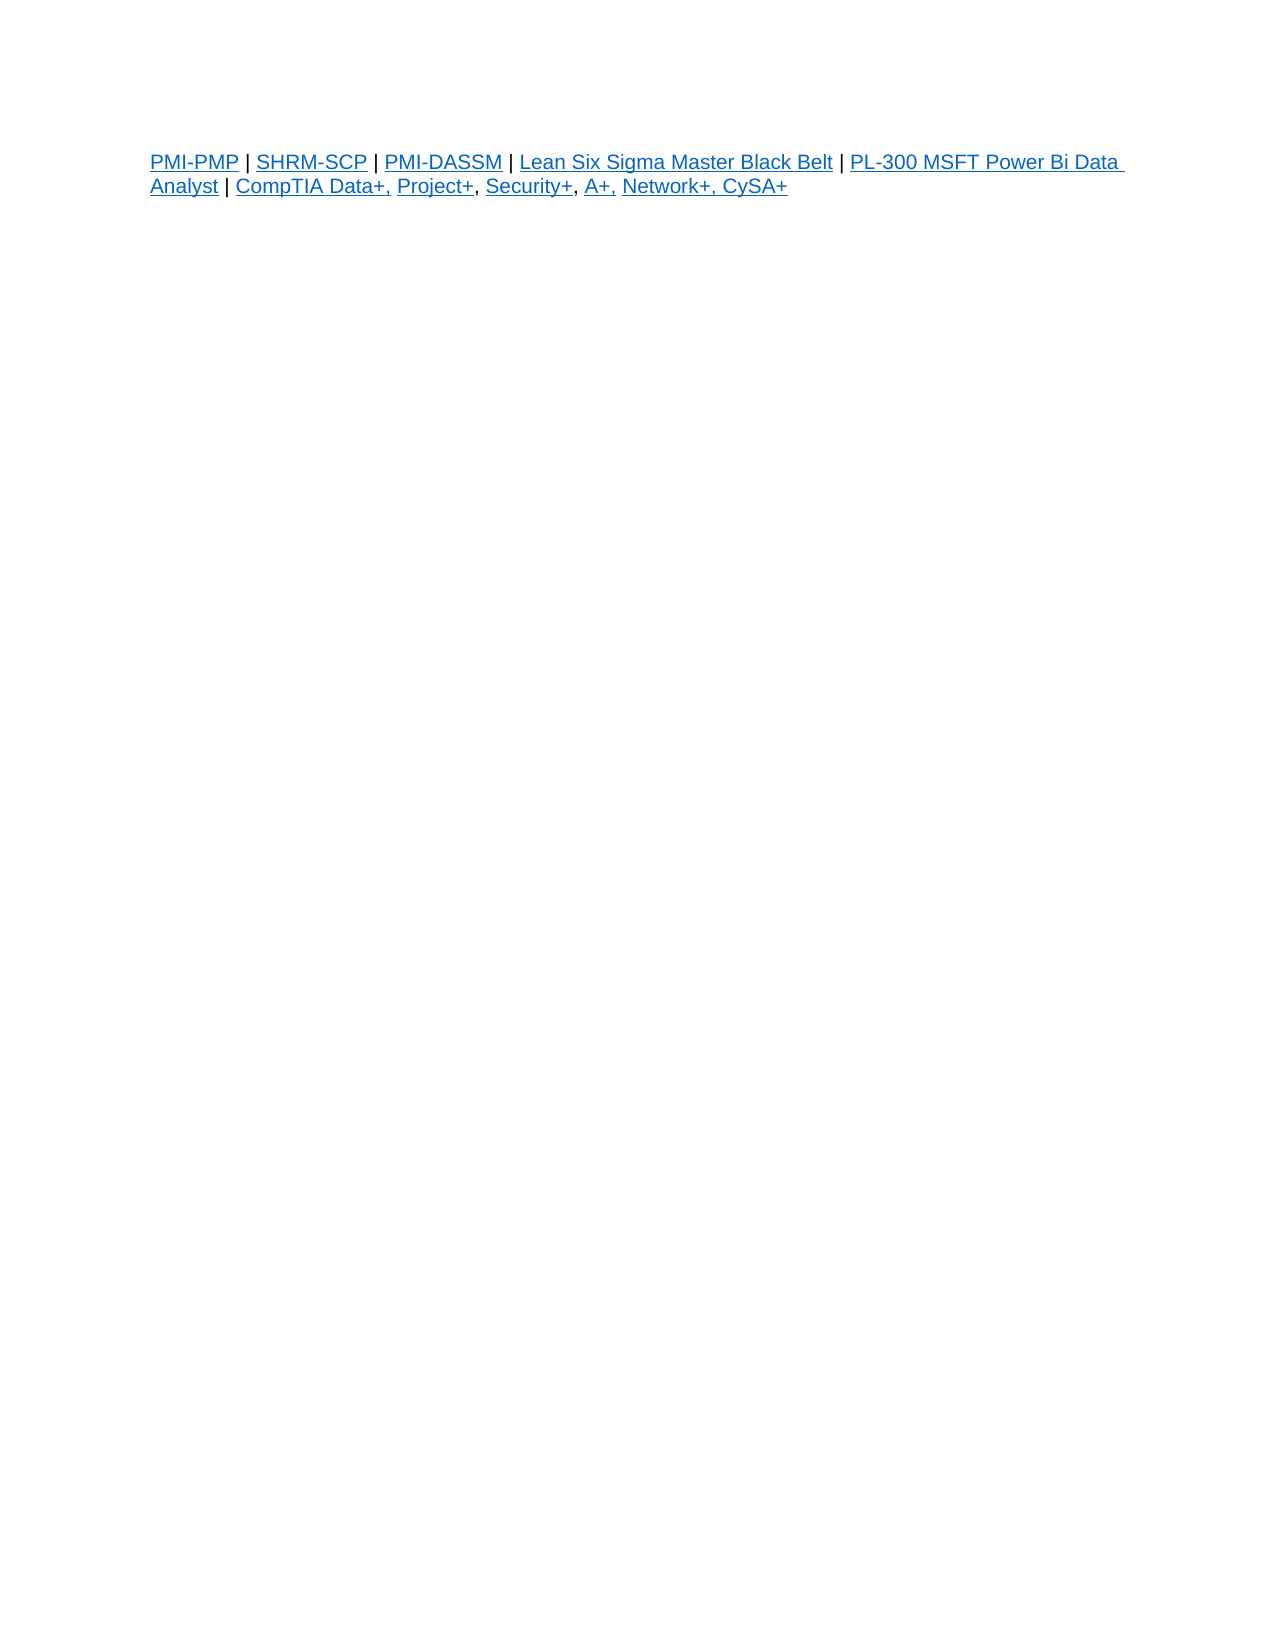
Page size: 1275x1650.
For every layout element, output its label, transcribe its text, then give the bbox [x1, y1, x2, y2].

text PMI-PMP | SHRM-SCP | PMI-DASSM | Lean Six Sigma Master Black Belt | PL-300 MSFT Power Bi Data Analyst | CompTIA Data+, Project+, Security+, A+, Network+, CySA+ [150, 150, 1125, 198]
